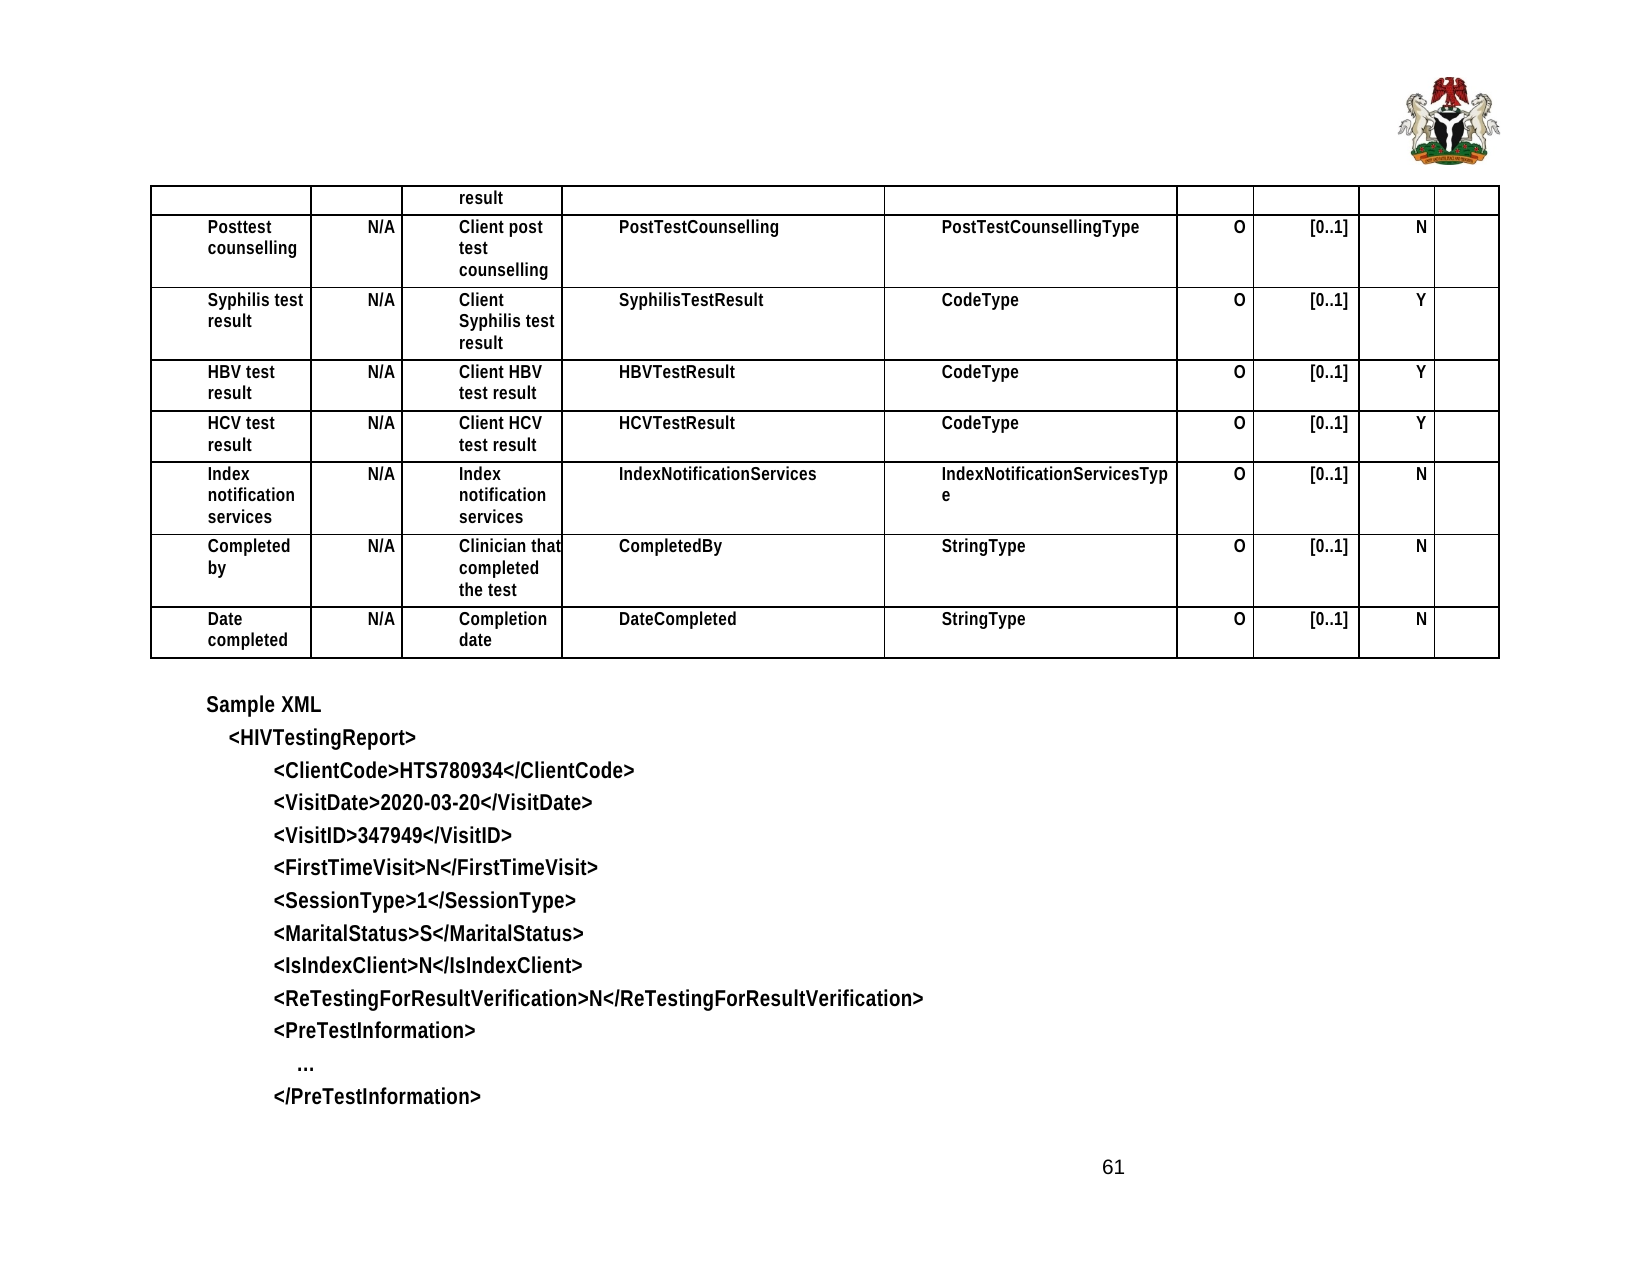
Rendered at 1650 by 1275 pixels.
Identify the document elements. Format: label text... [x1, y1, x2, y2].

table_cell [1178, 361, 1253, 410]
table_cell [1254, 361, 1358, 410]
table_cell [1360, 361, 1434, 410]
list </PreTestInformation> [206, 1083, 1500, 1109]
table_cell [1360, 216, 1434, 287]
list … [206, 1050, 1500, 1076]
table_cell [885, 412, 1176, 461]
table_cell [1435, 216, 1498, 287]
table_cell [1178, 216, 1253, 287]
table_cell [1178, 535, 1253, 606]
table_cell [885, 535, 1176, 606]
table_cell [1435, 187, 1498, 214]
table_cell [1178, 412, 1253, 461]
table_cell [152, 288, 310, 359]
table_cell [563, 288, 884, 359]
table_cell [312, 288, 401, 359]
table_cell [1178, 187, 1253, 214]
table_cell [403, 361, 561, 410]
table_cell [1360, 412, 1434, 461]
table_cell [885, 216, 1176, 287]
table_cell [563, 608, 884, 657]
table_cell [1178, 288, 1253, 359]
list <IsIndexClient>N</IsIndexClient> [206, 952, 1500, 978]
list <VisitDate>2020-03-20</VisitDate> [206, 789, 1500, 816]
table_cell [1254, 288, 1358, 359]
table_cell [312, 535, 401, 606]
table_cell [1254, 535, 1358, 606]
list <SessionType>1</SessionType> [206, 887, 1500, 913]
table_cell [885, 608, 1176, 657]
list Sample XML [206, 691, 1500, 718]
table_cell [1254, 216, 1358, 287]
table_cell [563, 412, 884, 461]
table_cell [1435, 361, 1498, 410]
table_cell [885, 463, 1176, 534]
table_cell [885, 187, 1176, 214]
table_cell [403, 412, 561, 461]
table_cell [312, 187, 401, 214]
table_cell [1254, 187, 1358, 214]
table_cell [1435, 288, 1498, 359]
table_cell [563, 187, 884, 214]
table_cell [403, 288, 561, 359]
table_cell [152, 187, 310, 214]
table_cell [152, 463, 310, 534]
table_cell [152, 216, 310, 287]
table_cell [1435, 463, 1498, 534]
list <PreTestInformation> [206, 1017, 1500, 1044]
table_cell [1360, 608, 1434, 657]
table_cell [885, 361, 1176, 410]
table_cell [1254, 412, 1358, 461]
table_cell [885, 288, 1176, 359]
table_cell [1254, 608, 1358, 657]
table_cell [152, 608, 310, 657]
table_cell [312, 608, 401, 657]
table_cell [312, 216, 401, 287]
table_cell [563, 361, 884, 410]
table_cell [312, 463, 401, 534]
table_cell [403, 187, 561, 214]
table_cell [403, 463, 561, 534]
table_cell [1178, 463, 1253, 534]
list <HIVTestingReport> [206, 724, 1500, 750]
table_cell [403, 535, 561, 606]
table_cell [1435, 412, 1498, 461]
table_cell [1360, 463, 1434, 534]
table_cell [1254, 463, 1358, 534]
list <ReTestingForResultVerification>N</ReTestingForResultVerification> [206, 985, 1500, 1011]
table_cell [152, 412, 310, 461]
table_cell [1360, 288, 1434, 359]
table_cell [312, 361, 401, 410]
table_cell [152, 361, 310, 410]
list <VisitID>347949</VisitID> [206, 822, 1500, 848]
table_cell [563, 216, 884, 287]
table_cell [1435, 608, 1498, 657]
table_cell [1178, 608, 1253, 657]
picture [1397, 77, 1500, 165]
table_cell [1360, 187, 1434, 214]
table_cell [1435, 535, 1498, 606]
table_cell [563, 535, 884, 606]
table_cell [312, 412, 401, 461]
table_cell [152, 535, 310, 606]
list <MaritalStatus>S</MaritalStatus> [206, 919, 1500, 946]
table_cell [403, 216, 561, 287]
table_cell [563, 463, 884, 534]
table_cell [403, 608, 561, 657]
list <FirstTimeVisit>N</FirstTimeVisit> [206, 854, 1500, 881]
list <ClientCode>HTS780934</ClientCode> [206, 757, 1500, 783]
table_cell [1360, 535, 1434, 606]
